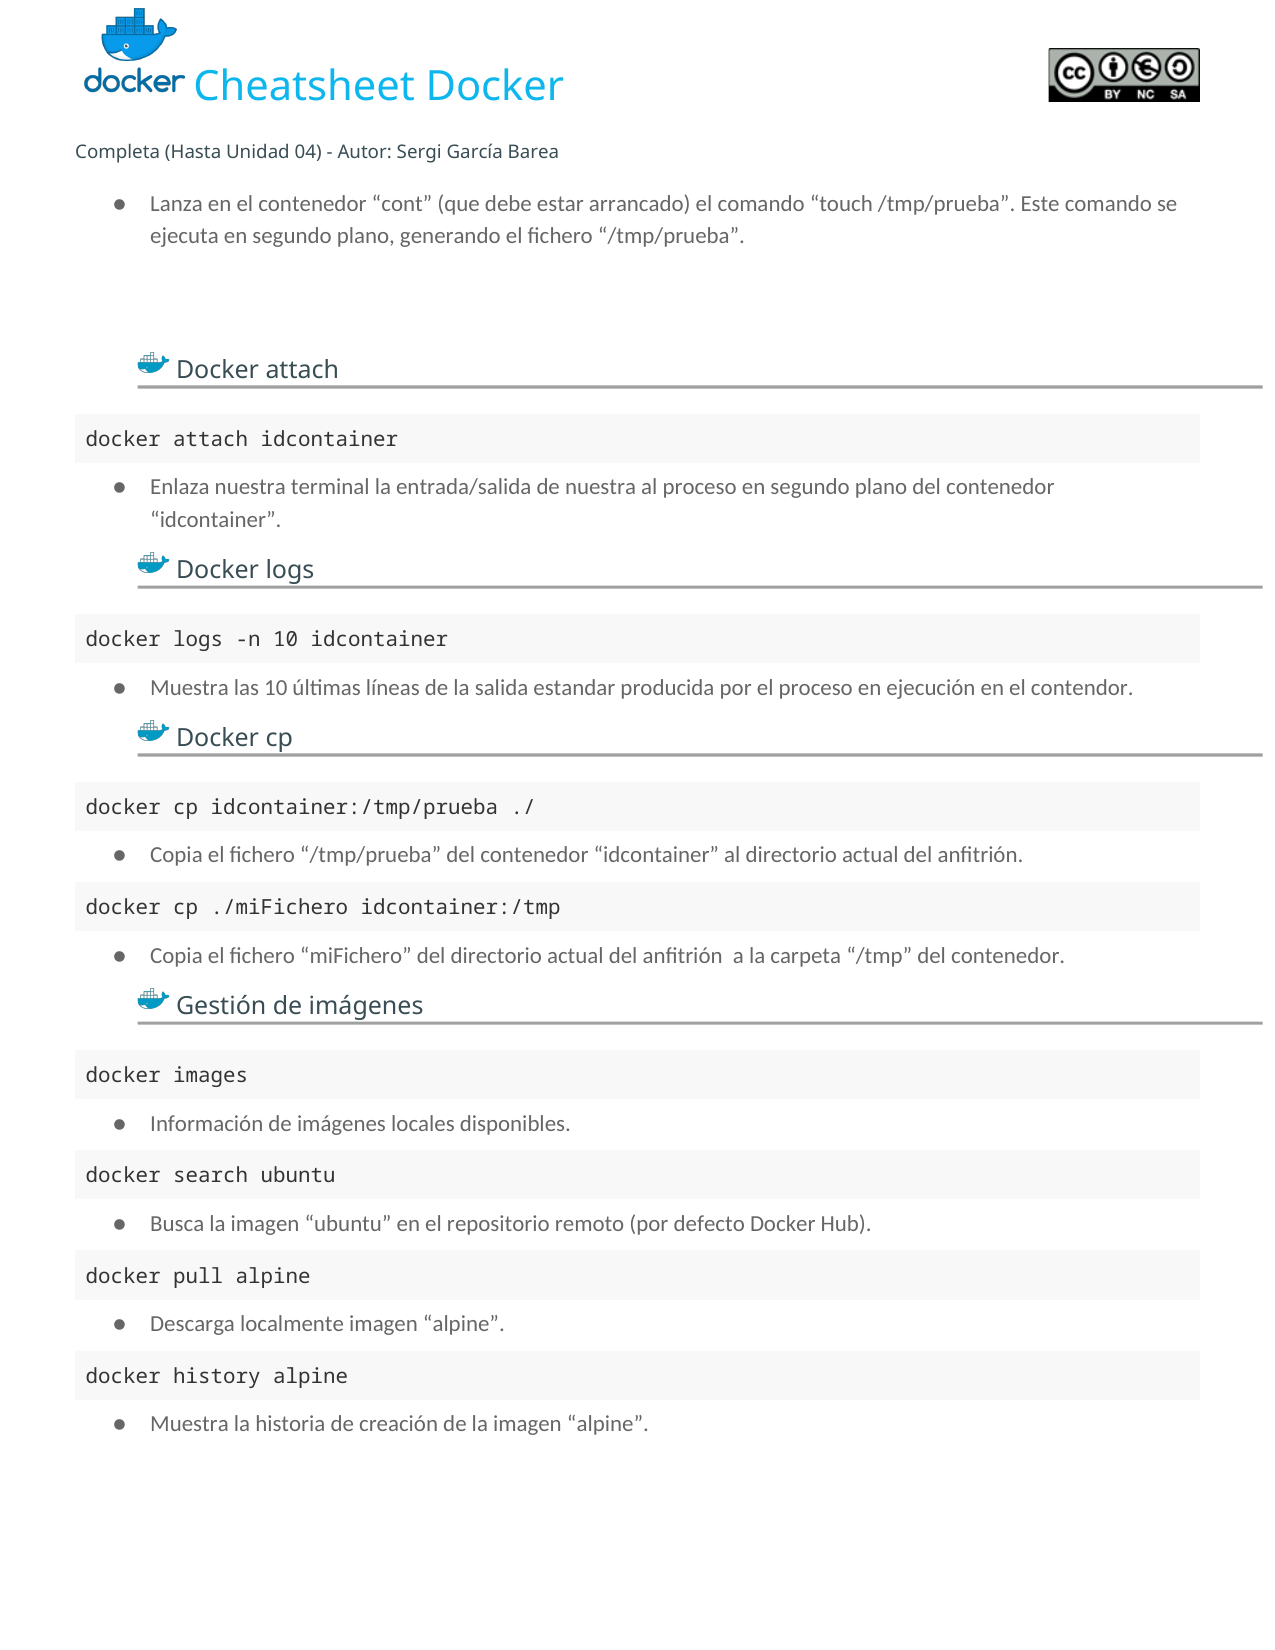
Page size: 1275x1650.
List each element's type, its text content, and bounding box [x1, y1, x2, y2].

table_header docker cp idcontainer:/tmp/prueba ./ [75, 782, 1200, 831]
table_header docker images [75, 1050, 1200, 1099]
picture [137, 982, 170, 998]
list Lanza en el contenedor “cont” (que debe estar arrancado) el comando “touch /tmp/prueba”. Este comando se ejecuta en segundo plano, generando el fichero “/tmp/prueba”. [112, 189, 1191, 249]
picture [137, 362, 170, 379]
list Descarga localmente imagen “alpine”. [112, 1309, 1191, 1337]
list Copia el fichero “/tmp/prueba” del contenedor “idcontainer” al directorio actual del anfitrión. [112, 841, 1191, 868]
list Copia el fichero “miFichero” del directorio actual del anfitrión a la carpeta “/tmp” del contenedor. [112, 941, 1191, 969]
text Docker logs [137, 546, 1117, 585]
list Información de imágenes locales disponibles. [112, 1109, 1191, 1137]
list Muestra las 10 últimas líneas de la salida estandar producida por el proceso en ejecución en el contendor. [112, 673, 1191, 701]
list Muestra la historia de creación de la imagen “alpine”. [112, 1409, 1191, 1437]
picture [137, 998, 170, 1015]
text Docker attach [137, 346, 1117, 385]
picture [137, 730, 170, 747]
table_header docker search ubuntu [75, 1150, 1200, 1199]
picture [137, 714, 170, 730]
table_header docker pull alpine [75, 1250, 1200, 1300]
picture [137, 546, 170, 562]
picture [1048, 48, 1200, 102]
table_header docker cp ./miFichero idcontainer:/tmp [75, 882, 1200, 931]
text Docker cp [137, 714, 1117, 753]
picture [137, 346, 170, 362]
picture [137, 562, 170, 579]
table_header docker logs -n 10 idcontainer [75, 614, 1200, 663]
table_header docker attach idcontainer [75, 414, 1200, 463]
text Gestión de imágenes [137, 982, 1117, 1021]
list Busca la imagen “ubuntu” en el repositorio remoto (por defecto Docker Hub). [112, 1209, 1191, 1237]
picture [75, 0, 193, 101]
table_header docker history alpine [75, 1351, 1200, 1400]
list Enlaza nuestra terminal la entrada/salida de nuestra al proceso en segundo plano del contenedor “idcontainer”. [112, 472, 1191, 533]
